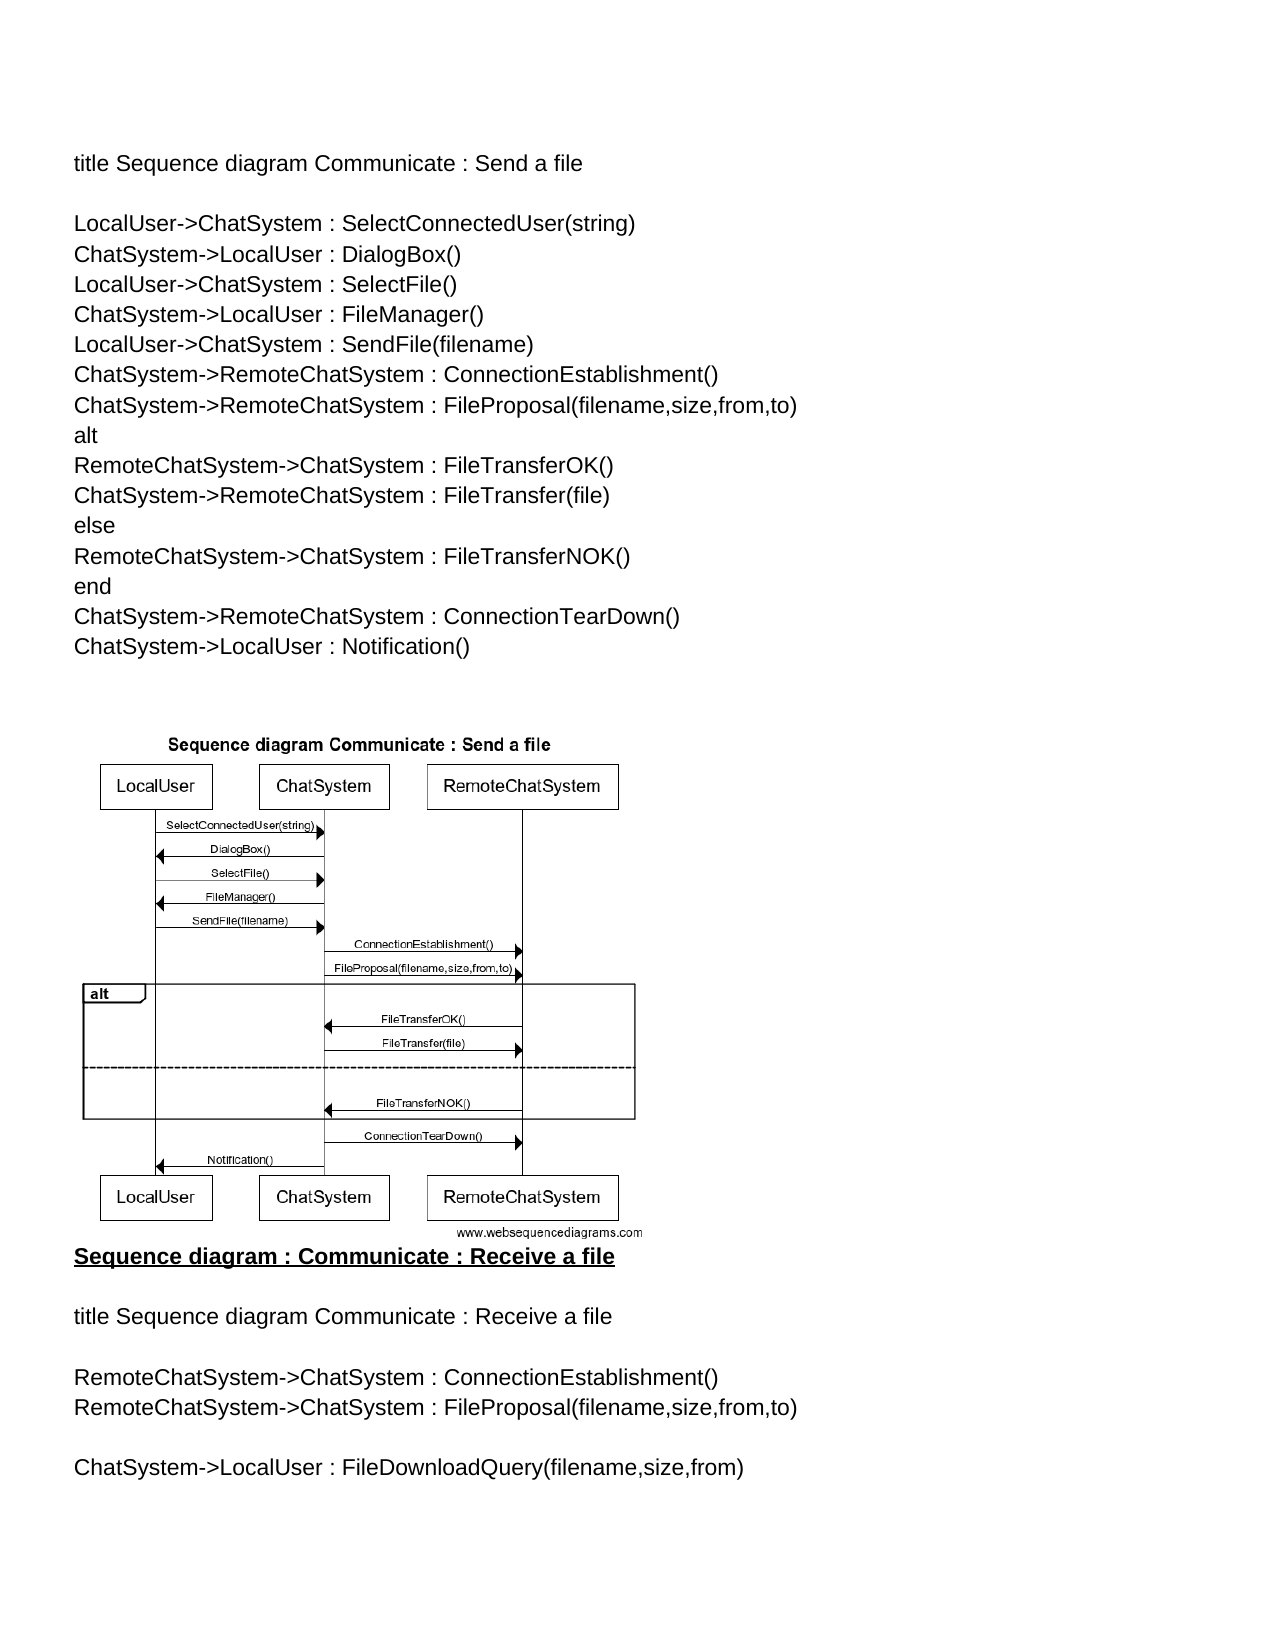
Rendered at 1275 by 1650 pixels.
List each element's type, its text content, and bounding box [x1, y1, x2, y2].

text Sequence diagram : Communicate : Receive a file [74, 1243, 1125, 1269]
text title Sequence diagram Communicate : Receive a file [74, 1303, 1125, 1329]
text ChatSystem->RemoteChatSystem : FileProposal(filename,size,from,to) [73, 392, 1125, 418]
text end [73, 573, 1125, 599]
text ChatSystem->RemoteChatSystem : FileTransfer(file) [73, 482, 1125, 509]
text RemoteChatSystem->ChatSystem : ConnectionEstablishment() [74, 1363, 1125, 1390]
text ChatSystem->LocalUser : FileDownloadQuery(filename,size,from) [74, 1454, 1125, 1480]
text LocalUser->ChatSystem : SelectConnectedUser(string) [73, 210, 1125, 237]
text title Sequence diagram Communicate : Send a file [73, 150, 1125, 176]
text RemoteChatSystem->ChatSystem : FileTransferOK() [73, 452, 1125, 478]
text LocalUser->ChatSystem : SendFile(filename) [73, 331, 1125, 358]
text RemoteChatSystem->ChatSystem : FileTransferNOK() [73, 543, 1125, 569]
text ChatSystem->LocalUser : Notification() [73, 633, 1125, 660]
picture [73, 723, 642, 1239]
text ChatSystem->RemoteChatSystem : ConnectionTearDown() [73, 603, 1125, 629]
text ChatSystem->LocalUser : DialogBox() [73, 241, 1125, 267]
text ChatSystem->LocalUser : FileManager() [73, 301, 1125, 327]
text RemoteChatSystem->ChatSystem : FileProposal(filename,size,from,to) [74, 1394, 1125, 1420]
text else [73, 512, 1125, 539]
text ChatSystem->RemoteChatSystem : ConnectionEstablishment() [73, 361, 1125, 388]
text alt [73, 422, 1125, 448]
text LocalUser->ChatSystem : SelectFile() [73, 271, 1125, 297]
